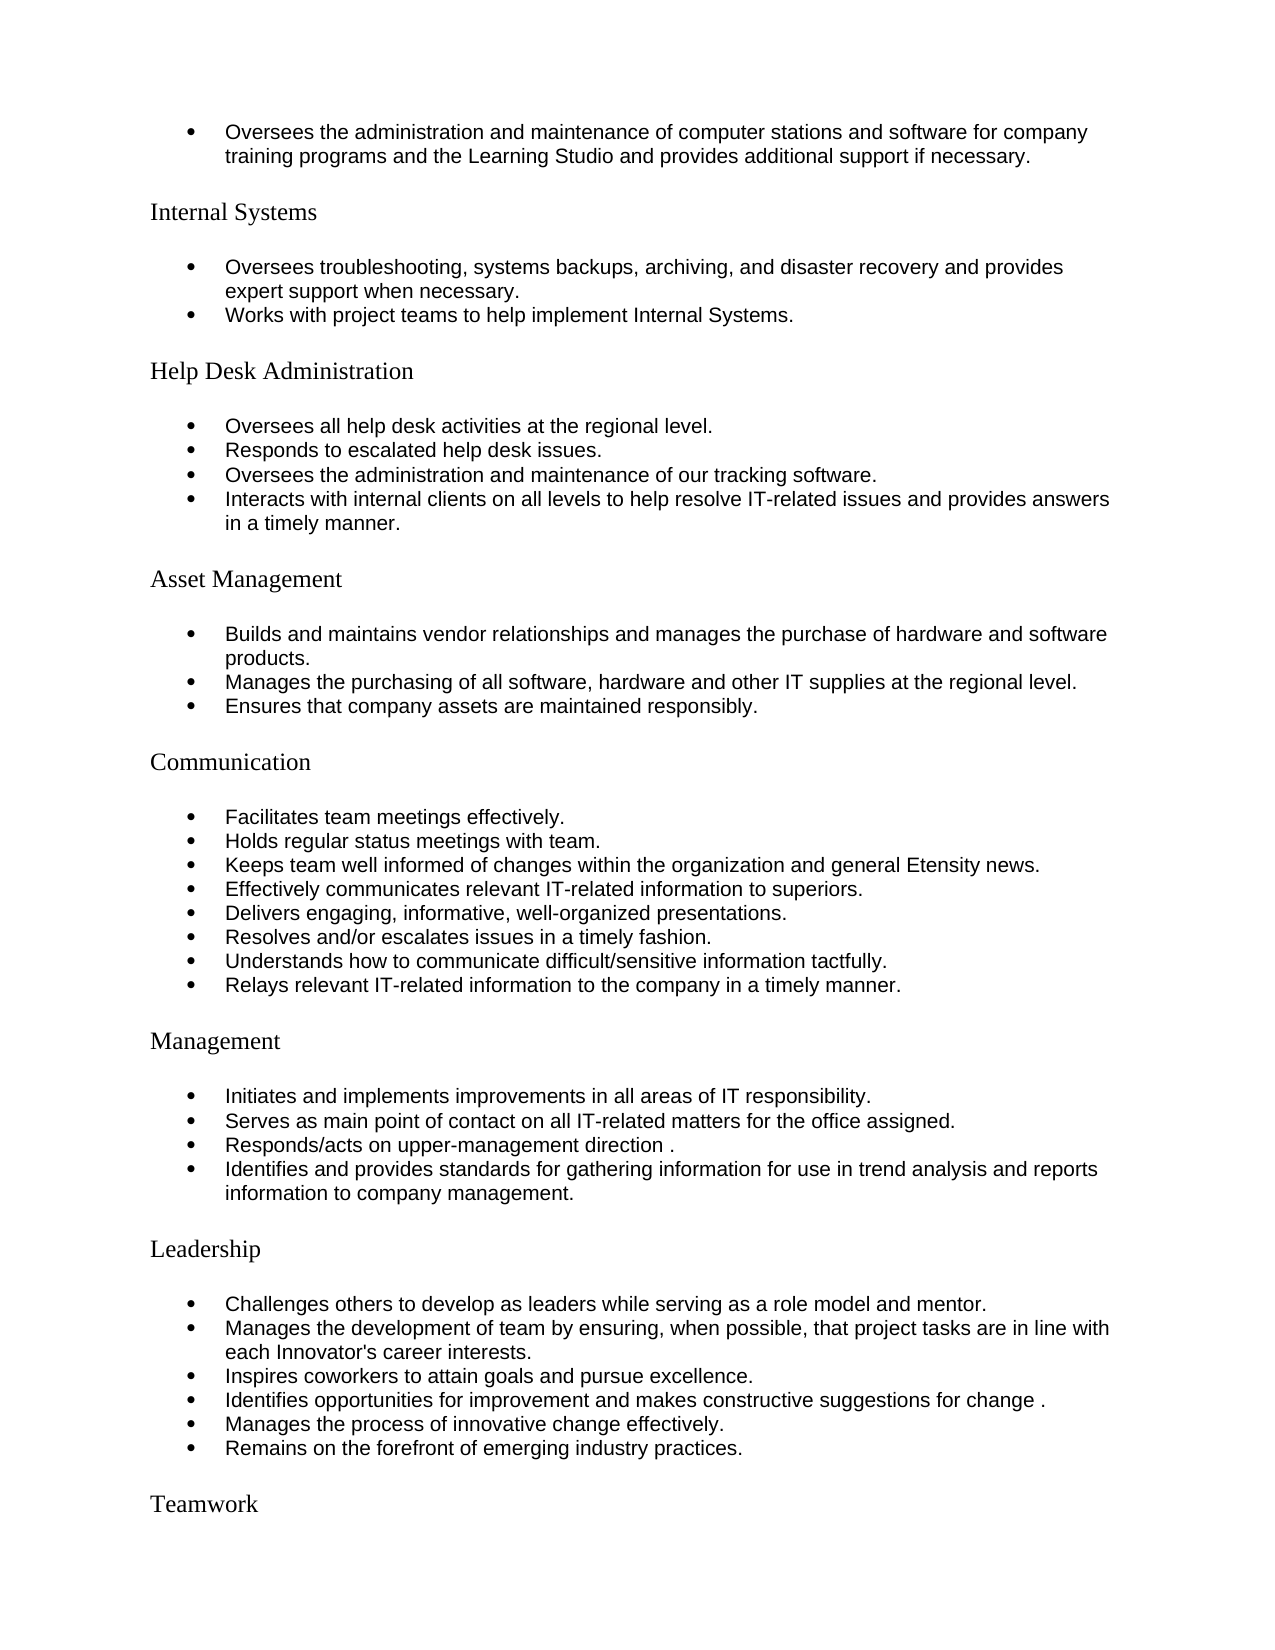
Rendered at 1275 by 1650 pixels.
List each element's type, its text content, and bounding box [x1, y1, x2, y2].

list Inspires coworkers to attain goals and pursue excellence. [187, 1364, 1125, 1388]
list Delivers engaging, informative, well-organized presentations. [187, 901, 1125, 925]
list Challenges others to develop as leaders while serving as a role model and mentor. [187, 1292, 1125, 1316]
list Ensures that company assets are maintained responsibly. [187, 694, 1125, 718]
list Effectively communicates relevant IT-related information to superiors. [187, 877, 1125, 901]
list Responds to escalated help desk issues. [187, 438, 1125, 462]
list Understands how to communicate difficult/sensitive information tactfully. [187, 949, 1125, 973]
list Interacts with internal clients on all levels to help resolve IT-related issues and provides answers in a timely manner. [187, 486, 1125, 534]
list Keeps team well informed of changes within the organization and general Etensity news. [187, 853, 1125, 877]
list Facilitates team meetings effectively. [187, 805, 1125, 829]
list Manages the process of innovative change effectively. [187, 1412, 1125, 1436]
list Serves as main point of contact on all IT-related matters for the office assigned. [187, 1108, 1125, 1132]
text Asset Management [150, 564, 1125, 592]
text Communication [150, 747, 1125, 776]
list Identifies and provides standards for gathering information for use in trend analysis and reports information to company management. [187, 1157, 1125, 1204]
list Manages the purchasing of all software, hardware and other IT supplies at the regional level. [187, 669, 1125, 694]
list Relays relevant IT-related information to the company in a timely manner. [187, 973, 1125, 997]
list Remains on the forefront of emerging industry practices. [187, 1436, 1125, 1460]
list Resolves and/or escalates issues in a timely fashion. [187, 925, 1125, 949]
list Manages the development of team by ensuring, when possible, that project tasks are in line with each Innovator's career interests. [187, 1316, 1125, 1364]
text Internal Systems [150, 197, 1125, 226]
list Oversees the administration and maintenance of our tracking software. [187, 462, 1125, 486]
list Initiates and implements improvements in all areas of IT responsibility. [187, 1084, 1125, 1108]
list Identifies opportunities for improvement and makes constructive suggestions for change . [187, 1388, 1125, 1412]
list Oversees the administration and maintenance of computer stations and software for company training programs and the Learning Studio and provides additional support if necessary. [187, 120, 1125, 168]
list Responds/acts on upper-management direction . [187, 1132, 1125, 1157]
list Holds regular status meetings with team. [187, 829, 1125, 853]
text Teamwork [150, 1489, 1125, 1518]
list Oversees all help desk activities at the regional level. [187, 414, 1125, 438]
text Management [150, 1026, 1125, 1055]
text Help Desk Administration [150, 356, 1125, 385]
list Builds and maintains vendor relationships and manages the purchase of hardware and software products. [187, 622, 1125, 669]
list Works with project teams to help implement Internal Systems. [187, 303, 1125, 327]
list Oversees troubleshooting, systems backups, archiving, and disaster recovery and provides expert support when necessary. [187, 255, 1125, 303]
text Leadership [150, 1234, 1125, 1262]
